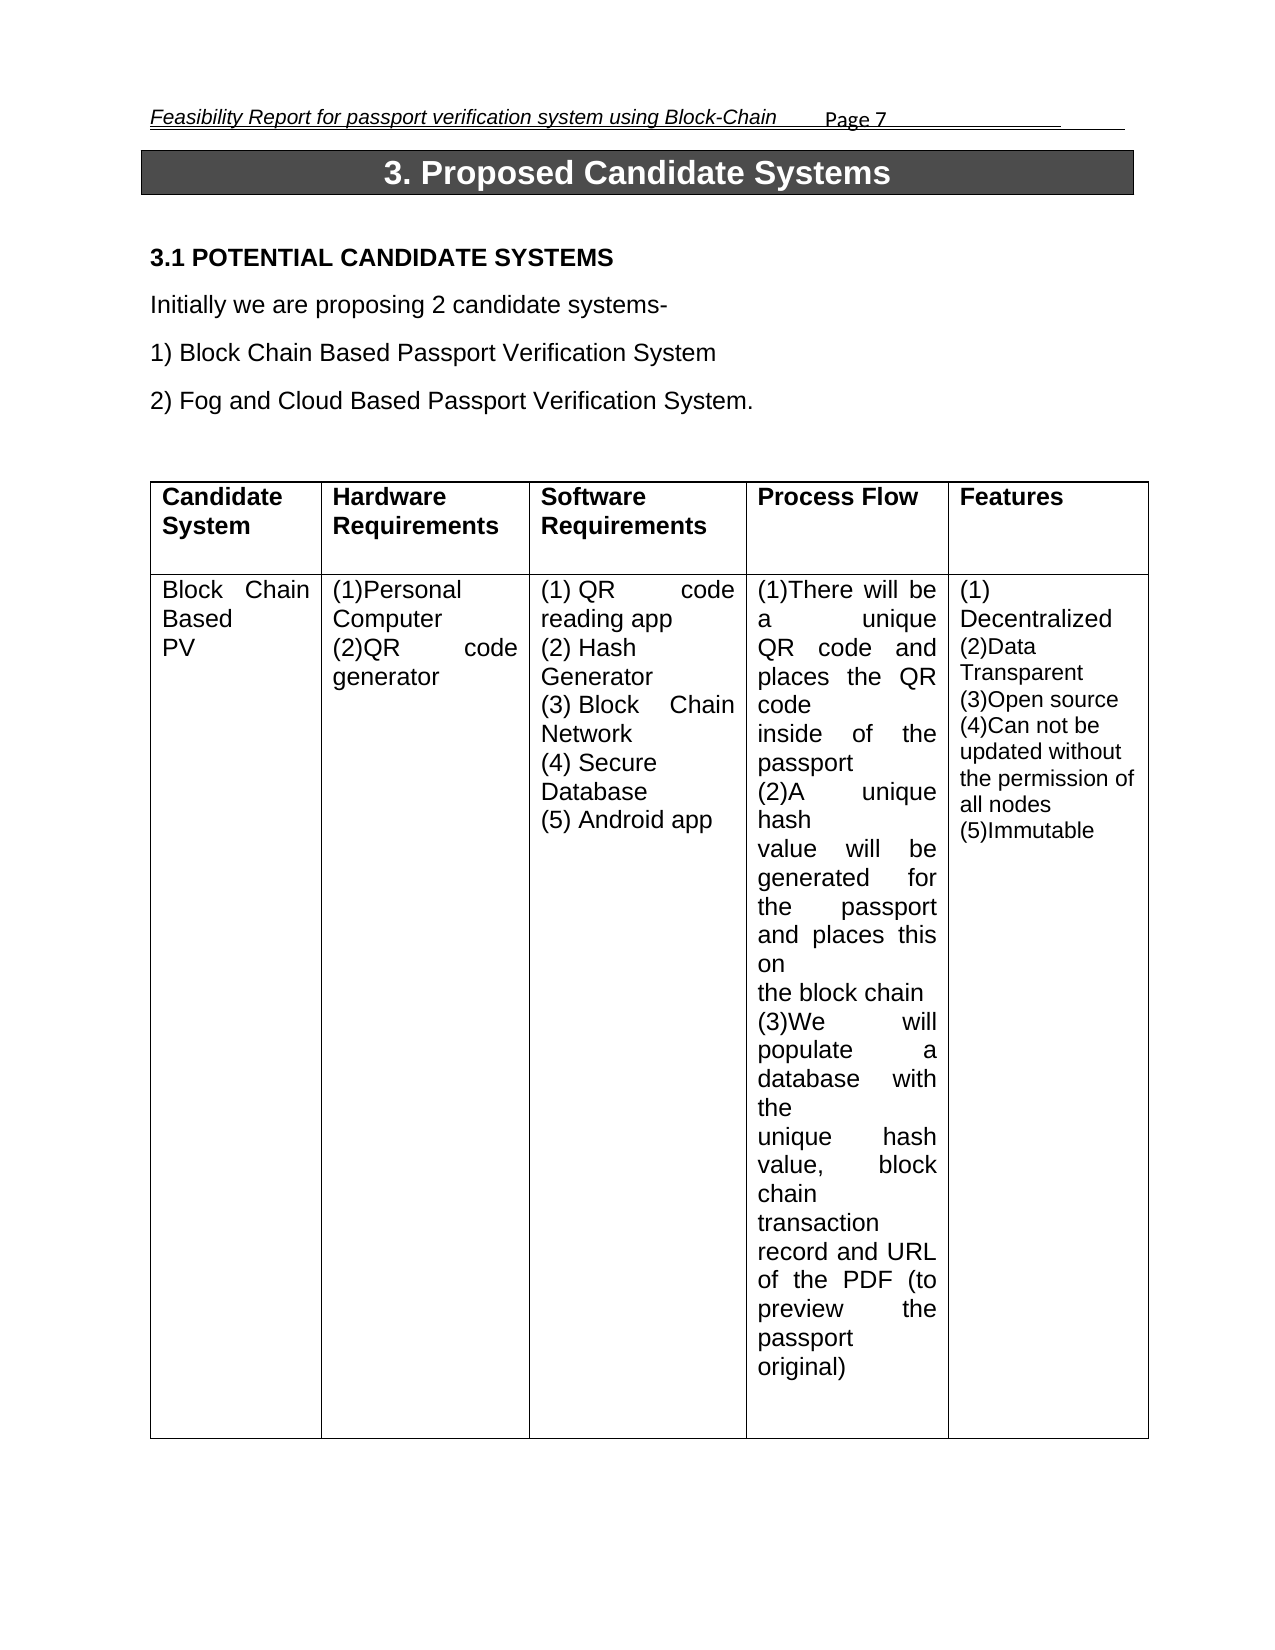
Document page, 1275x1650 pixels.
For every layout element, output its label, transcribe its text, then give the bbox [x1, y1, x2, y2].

table_cell (1)Personal Computer (2)QR code generator [322, 575, 529, 1438]
table_header Candidate System [151, 483, 321, 574]
table_header Features [949, 483, 1148, 574]
text 3.1 POTENTIAL CANDIDATE SYSTEMS [150, 243, 1125, 272]
subtitle 3. Proposed Candidate Systems [142, 151, 1133, 194]
table_cell QR code reading app Hash Generator Block Chain Network Secure Database Android app [530, 575, 746, 1438]
table_header Process Flow [747, 483, 948, 574]
table_header Hardware Requirements [322, 483, 529, 574]
table_header Software Requirements [530, 483, 746, 574]
text 2) Fog and Cloud Based Passport Verification System. [150, 386, 1125, 415]
table_cell (1)There will be a unique QR code and places the QR code inside of the passport (2)A unique hash value will be generated for the passport and places this on the block chain (3)We will populate a database with the unique hash value, block chain transaction record and URL of the PDF (to preview the passport original) [747, 575, 948, 1438]
list Block Chain Based Passport Verification System [150, 338, 1125, 367]
table_cell Block Chain Based PV [151, 575, 321, 1438]
text Initially we are proposing 2 candidate systems- [150, 291, 1125, 319]
table_cell (1) Decentralized (2)Data Transparent (3)Open source (4)Can not be updated without the permission of all nodes (5)Immutable [949, 575, 1148, 1438]
